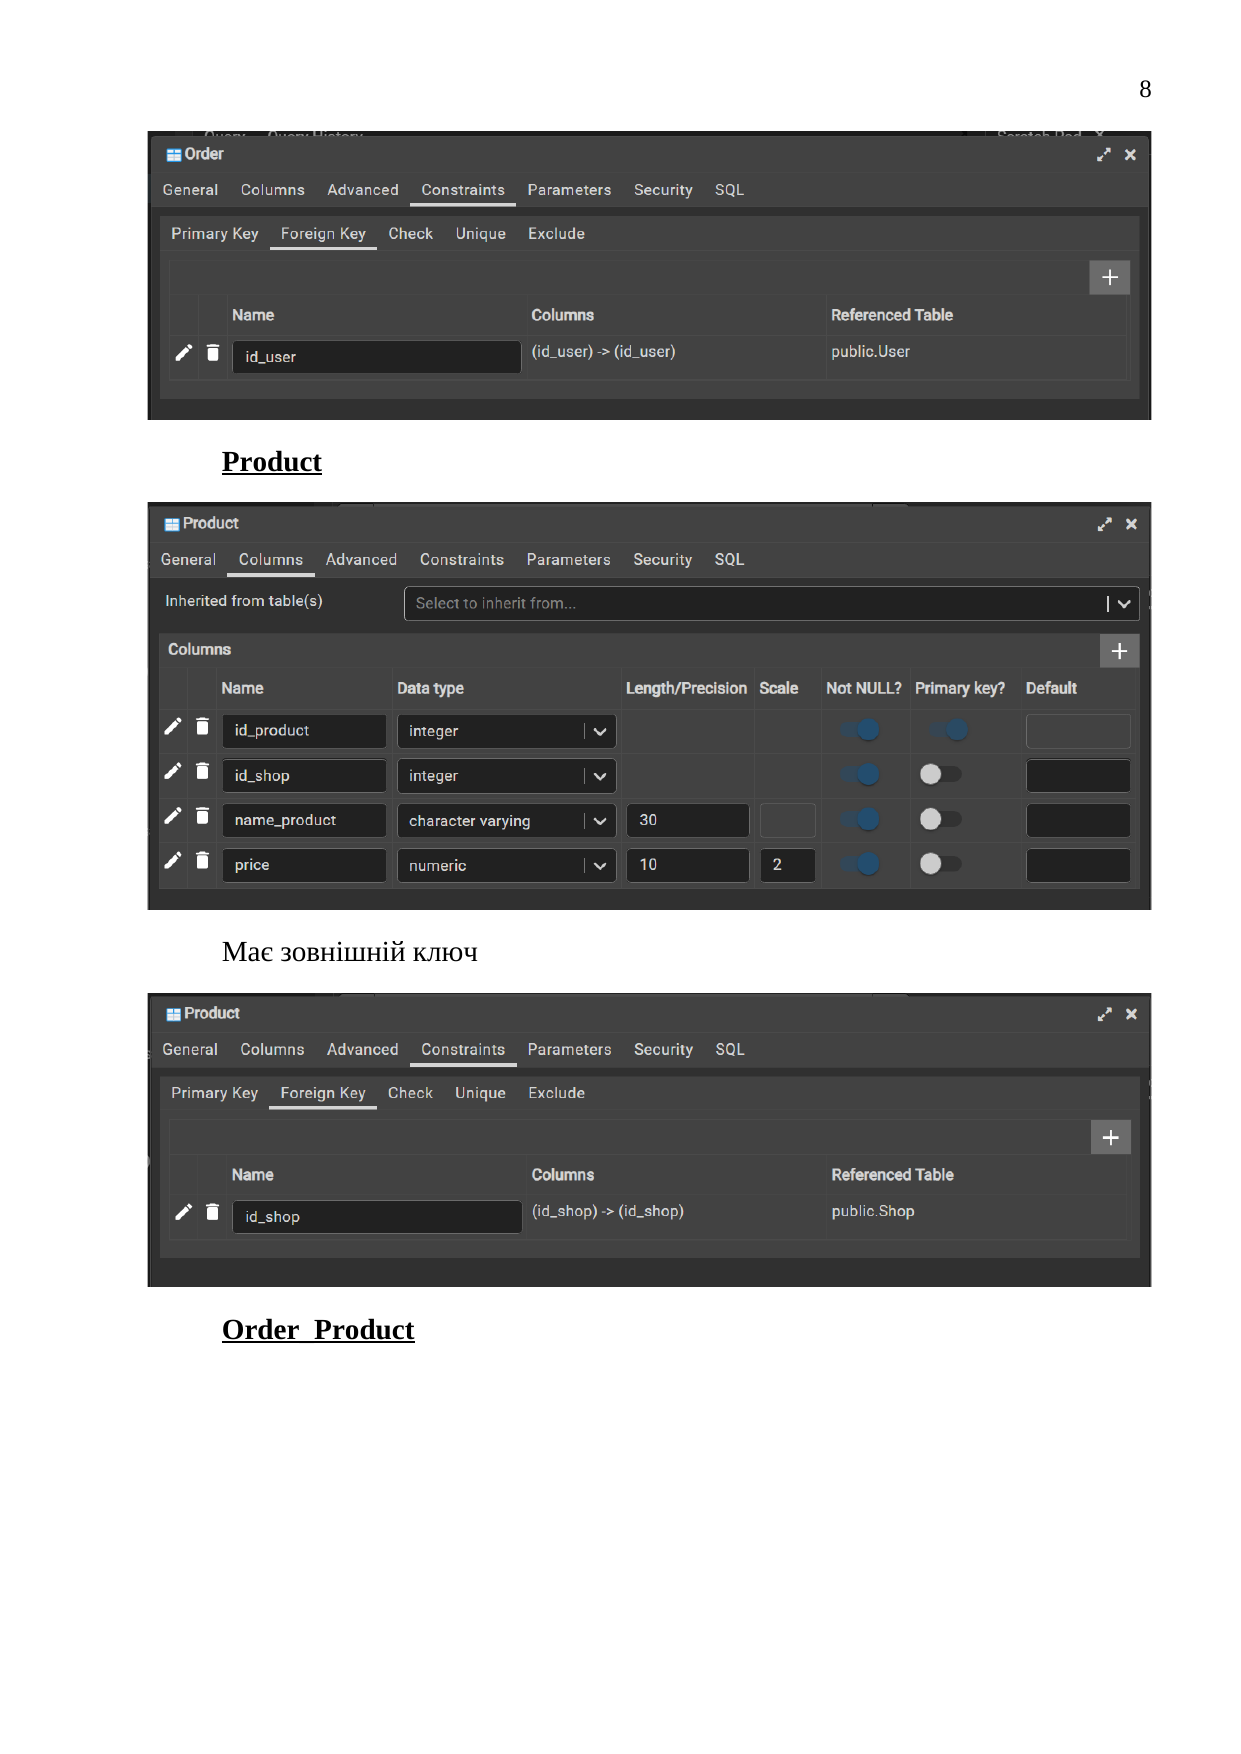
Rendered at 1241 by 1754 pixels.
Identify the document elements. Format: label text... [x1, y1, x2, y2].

picture [147, 502, 1152, 910]
text Має зовнішній ключ [148, 934, 1152, 968]
picture [147, 993, 1152, 1287]
text Order_Product [148, 1312, 1152, 1346]
text Product [148, 444, 1152, 478]
picture [147, 131, 1152, 420]
